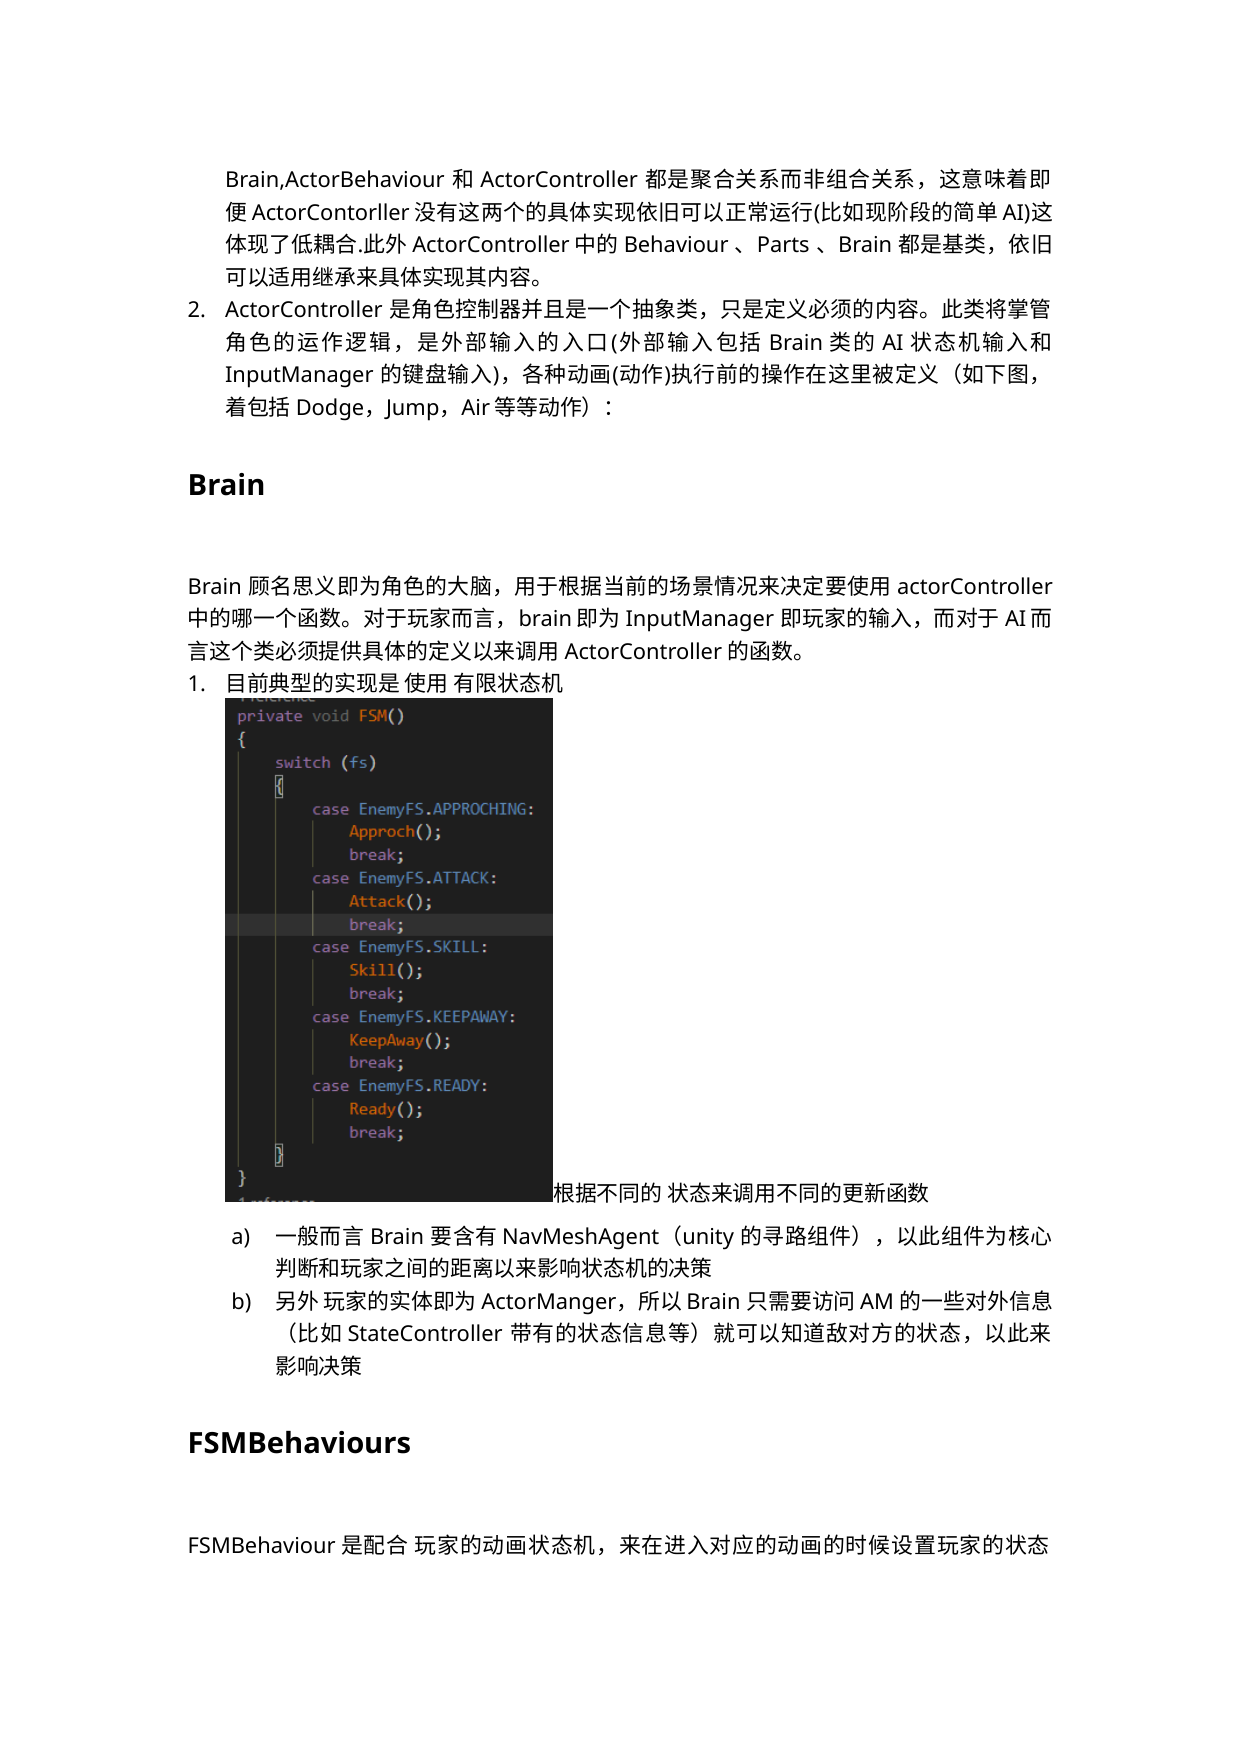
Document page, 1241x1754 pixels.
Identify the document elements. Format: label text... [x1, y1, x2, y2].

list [187, 162, 1053, 292]
list 另外 玩家的实体即为ActorManger，所以Brain 只需要访问AM 的一些对外信息（比如StateController 带有的状态信息等）就可以知道敌对方的状态，以此来影响决策 [231, 1283, 1053, 1381]
list 一般而言 Brain 要含有NavMeshAgent（unity 的寻路组件），以此组件为核心判断和玩家之间的距离以来影响状态机的决策 [231, 1218, 1053, 1283]
text Brain 顾名思义即为角色的大脑，用于根据当前的场景情况来决定要使用 actorController 中的哪一个函数。对于玩家而言，brain即为 InputManager 即玩家的输入，而对于AI而言这个类必须提供具体的定义以来调用 ActorController 的函数。 [187, 568, 1053, 666]
subtitle FSMBehaviours [187, 1410, 1053, 1475]
subtitle Brain [187, 451, 1053, 516]
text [187, 1528, 1053, 1560]
list ActorController 是角色控制器并且是一个抽象类，只是定义必须的内容。此类将掌管角色的运作逻辑，是外部输入的入口(外部输入包括Brain类的AI状态机输入和InputManager 的键盘输入)，各种动画(动作)执行前的操作在这里被定义（如下图，着包括 Dodge，Jump，Air等等动作）： [187, 292, 1053, 422]
picture [225, 698, 553, 1202]
